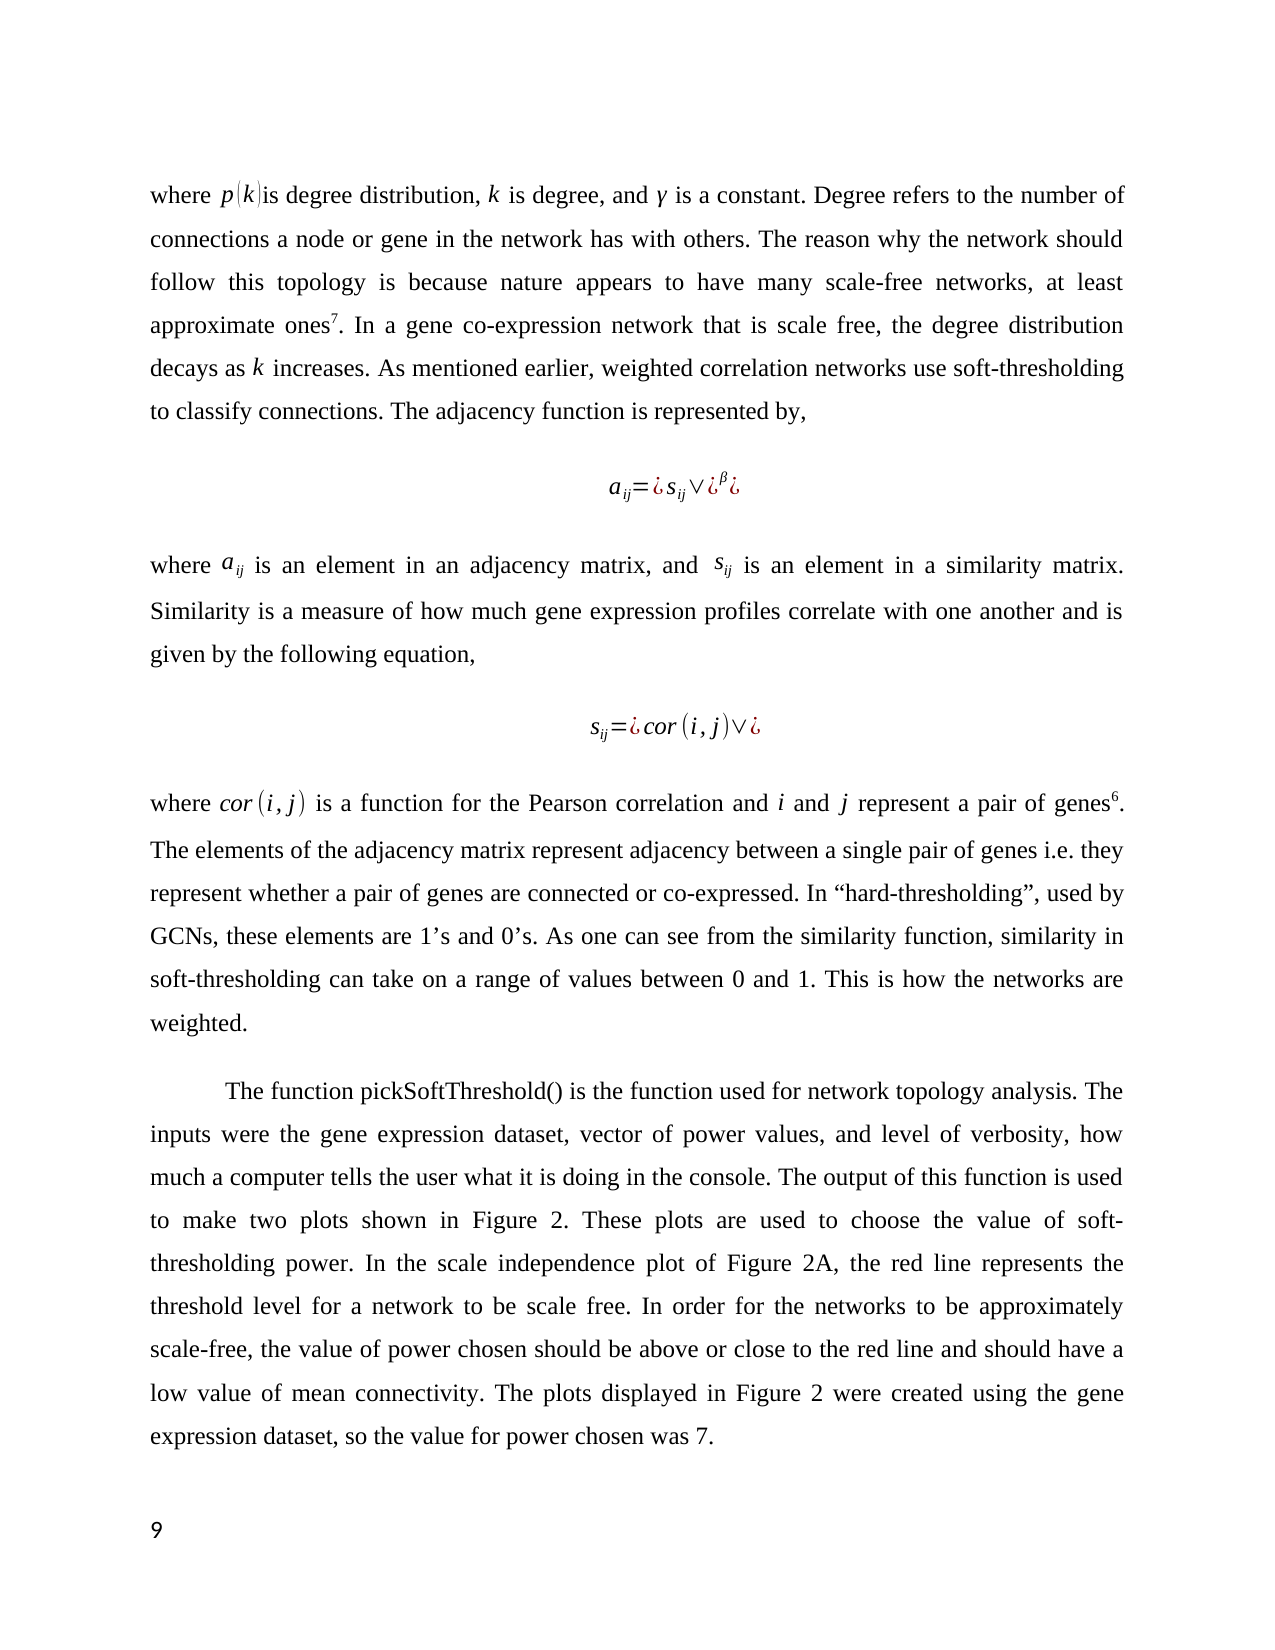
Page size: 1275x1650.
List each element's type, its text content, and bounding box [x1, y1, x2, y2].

text where is an element in an adjacency matrix, and is an element in a similarity matrix. Similarity is a measure of how much gene expression profiles correlate with one another and is given by the following equation, [150, 547, 1125, 668]
text The function pickSoftThreshold() is the function used for network topology analysis. The inputs were the gene expression dataset, vector of power values, and level of verbosity, how much a computer tells the user what it is doing in the console. The output of this function is used to make two plots shown in Figure 2. These plots are used to choose the value of soft-thresholding power. In the scale independence plot of Figure 2A, the red line represents the threshold level for a network to be scale free. In order for the networks to be approximately scale-free, the value of power chosen should be above or close to the red line and should have a low value of mean connectivity. The plots displayed in Figure 2 were created using the gene expression dataset, so the value for power chosen was 7. [150, 1076, 1125, 1449]
text where is degree distribution, is degree, and is a constant. Degree refers to the number of connections a node or gene in the network has with others. The reason why the network should follow this topology is because nature appears to have many scale-free networks, at least approximate ones7. In a gene co-expression network that is scale free, the degree distribution decays as increases. As mentioned earlier, weighted correlation networks use soft-thresholding to classify connections. The adjacency function is represented by, [150, 179, 1125, 425]
text where is a function for the Pearson correlation and and represent a pair of genes6. The elements of the adjacency matrix represent adjacency between a single pair of genes i.e. they represent whether a pair of genes are connected or co-expressed. In “hard-thresholding”, used by GCNs, these elements are 1’s and 0’s. As one can see from the similarity function, similarity in soft-thresholding can take on a range of values between 0 and 1. This is how the networks are weighted. [150, 787, 1125, 1036]
